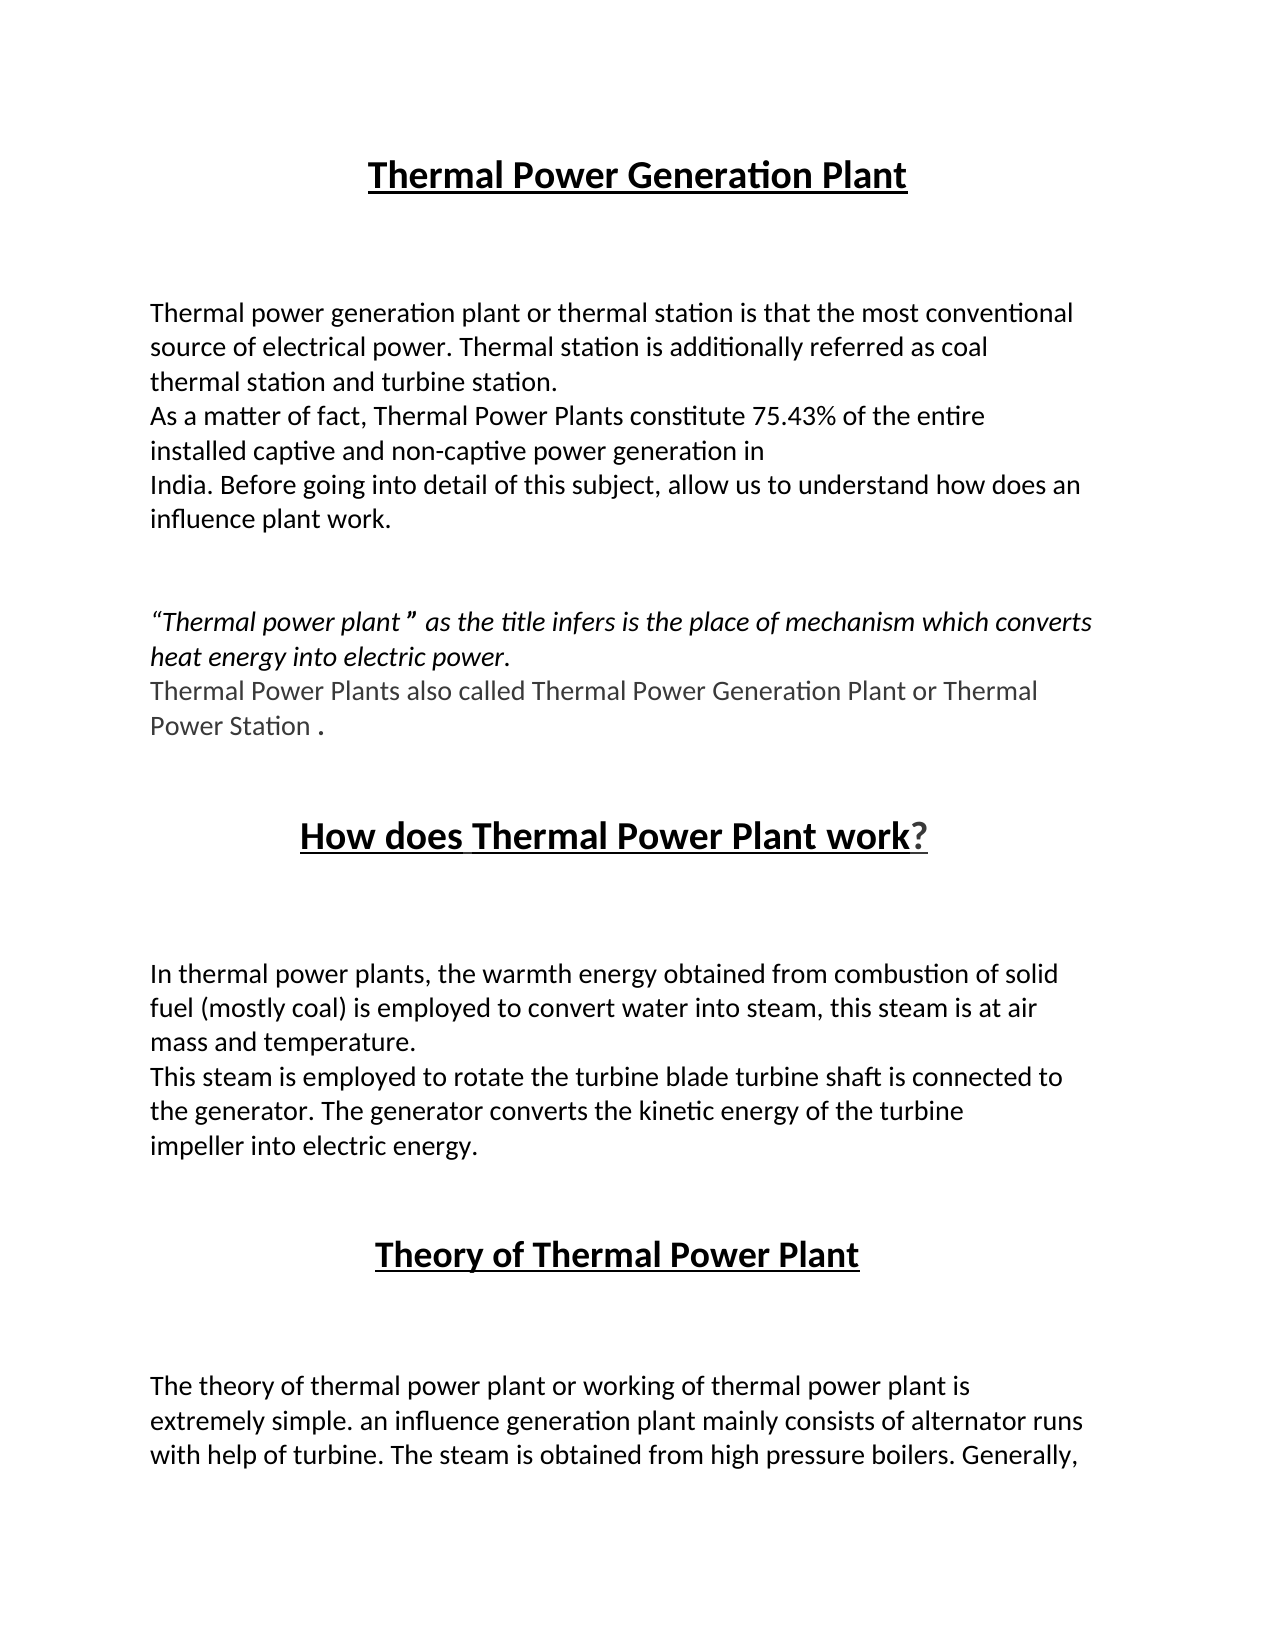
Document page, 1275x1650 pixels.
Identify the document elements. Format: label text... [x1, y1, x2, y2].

text Thermal Power Plants also called Thermal Power Generation Plant or Thermal [150, 673, 1125, 707]
text This steam is employed to rotate the turbine blade turbine shaft is connected to [150, 1059, 1125, 1093]
text fuel (mostly coal) is employed to convert water into steam, this steam is at air [150, 990, 1125, 1024]
text impeller into electric energy. [150, 1127, 1125, 1162]
text Thermal Power Generation Plant [150, 150, 1125, 198]
text the generator. The generator converts the kinetic energy of the turbine [150, 1093, 1125, 1127]
text Power Station . [150, 707, 1125, 742]
text “Thermal power plant ” as the title infers is the place of mechanism which converts [150, 604, 1125, 639]
text thermal station and turbine station. [150, 364, 1125, 398]
text The theory of thermal power plant or working of thermal power plant is [150, 1368, 1125, 1402]
text influence plant work. [150, 501, 1125, 536]
text Theory of Thermal Power Plant [300, 1231, 1125, 1276]
text Thermal power generation plant or thermal station is that the most conventional [150, 295, 1125, 329]
text As a matter of fact, Thermal Power Plants constitute 75.43% of the entire [150, 398, 1125, 432]
text source of electrical power. Thermal station is additionally referred as coal [150, 329, 1125, 364]
text How does Thermal Power Plant work? [225, 811, 1125, 859]
text In thermal power plants, the warmth energy obtained from combustion of solid [150, 956, 1125, 990]
text India. Before going into detail of this subject, allow us to understand how does an [150, 467, 1125, 501]
text mass and temperature. [150, 1024, 1125, 1059]
text installed captive and non-captive power generation in [150, 432, 1125, 467]
text heat energy into electric power. [150, 639, 1125, 673]
text extremely simple. an influence generation plant mainly consists of alternator runs [150, 1402, 1125, 1437]
text with help of turbine. The steam is obtained from high pressure boilers. Generally, [150, 1437, 1125, 1471]
